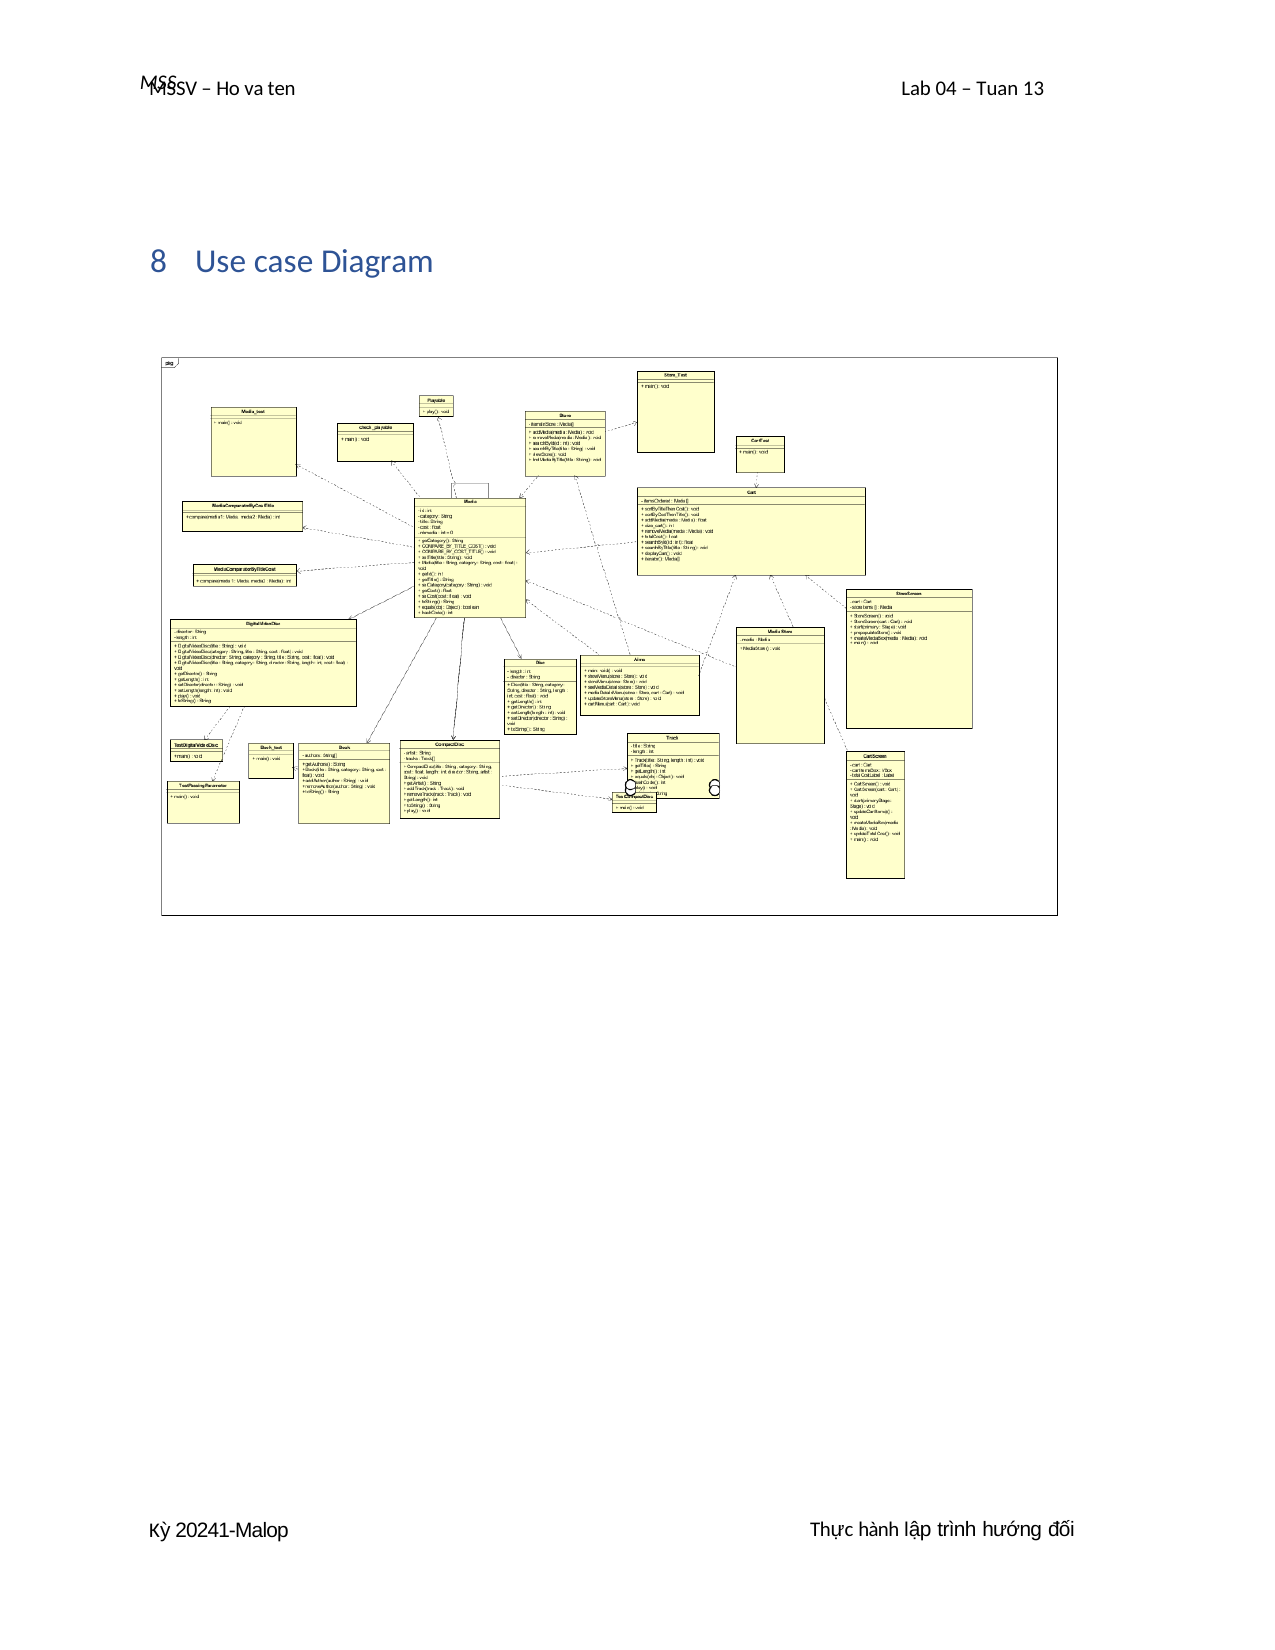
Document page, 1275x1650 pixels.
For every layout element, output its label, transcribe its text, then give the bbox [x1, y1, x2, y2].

picture [139, 354, 1136, 934]
subtitle Use case Diagram [150, 240, 436, 281]
